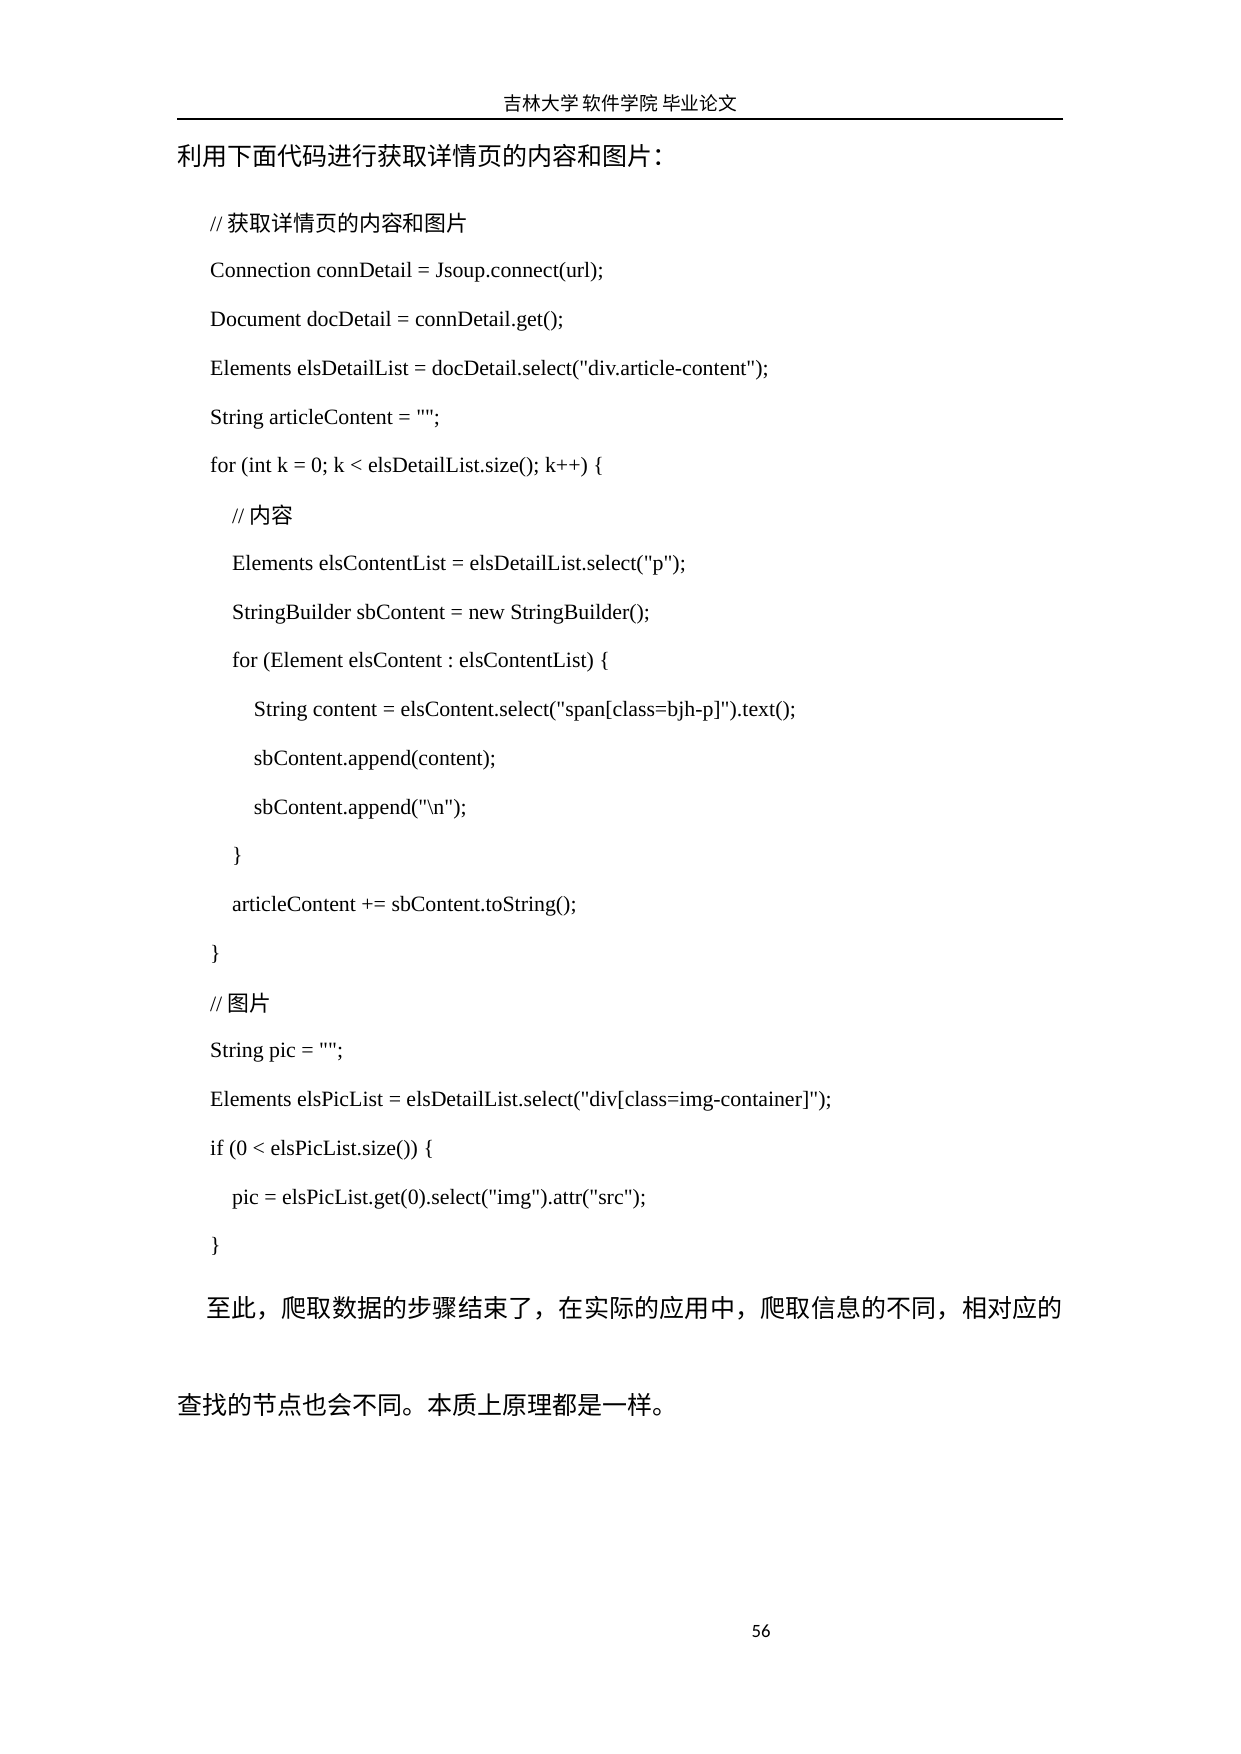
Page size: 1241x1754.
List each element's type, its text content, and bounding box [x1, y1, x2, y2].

list 利用下面代码进行获取详情页的内容和图片： [177, 122, 1063, 187]
list // 获取详情页的内容和图片 Connection connDetail = Jsoup.connect(url); Document docDetail = connDetail.get(); Elements elsDetailList = docDetail.select("div.article-content"); String articleContent = ""; for (int k = 0; k < elsDetailList.size(); k++) { // 内容 Elements elsContentList = elsDetailList.select("p"); StringBuilder sbContent = new StringBuilder(); for (Element elsContent : elsContentList) { String content = elsContent.select("span[class=bjh-p]").text(); sbContent.append(content); sbContent.append("\n"); } articleContent += sbContent.toString(); } // 图片 String pic = ""; Elements elsPicList = elsDetailList.select("div[class=img-container]"); if (0 < elsPicList.size()) { pic = elsPicList.get(0).select("img").attr("src"); } [177, 205, 1063, 1261]
list 至此，爬取数据的步骤结束了，在实际的应用中，爬取信息的不同，相对应的查找的节点也会不同。本质上原理都是一样。 [177, 1274, 1063, 1436]
